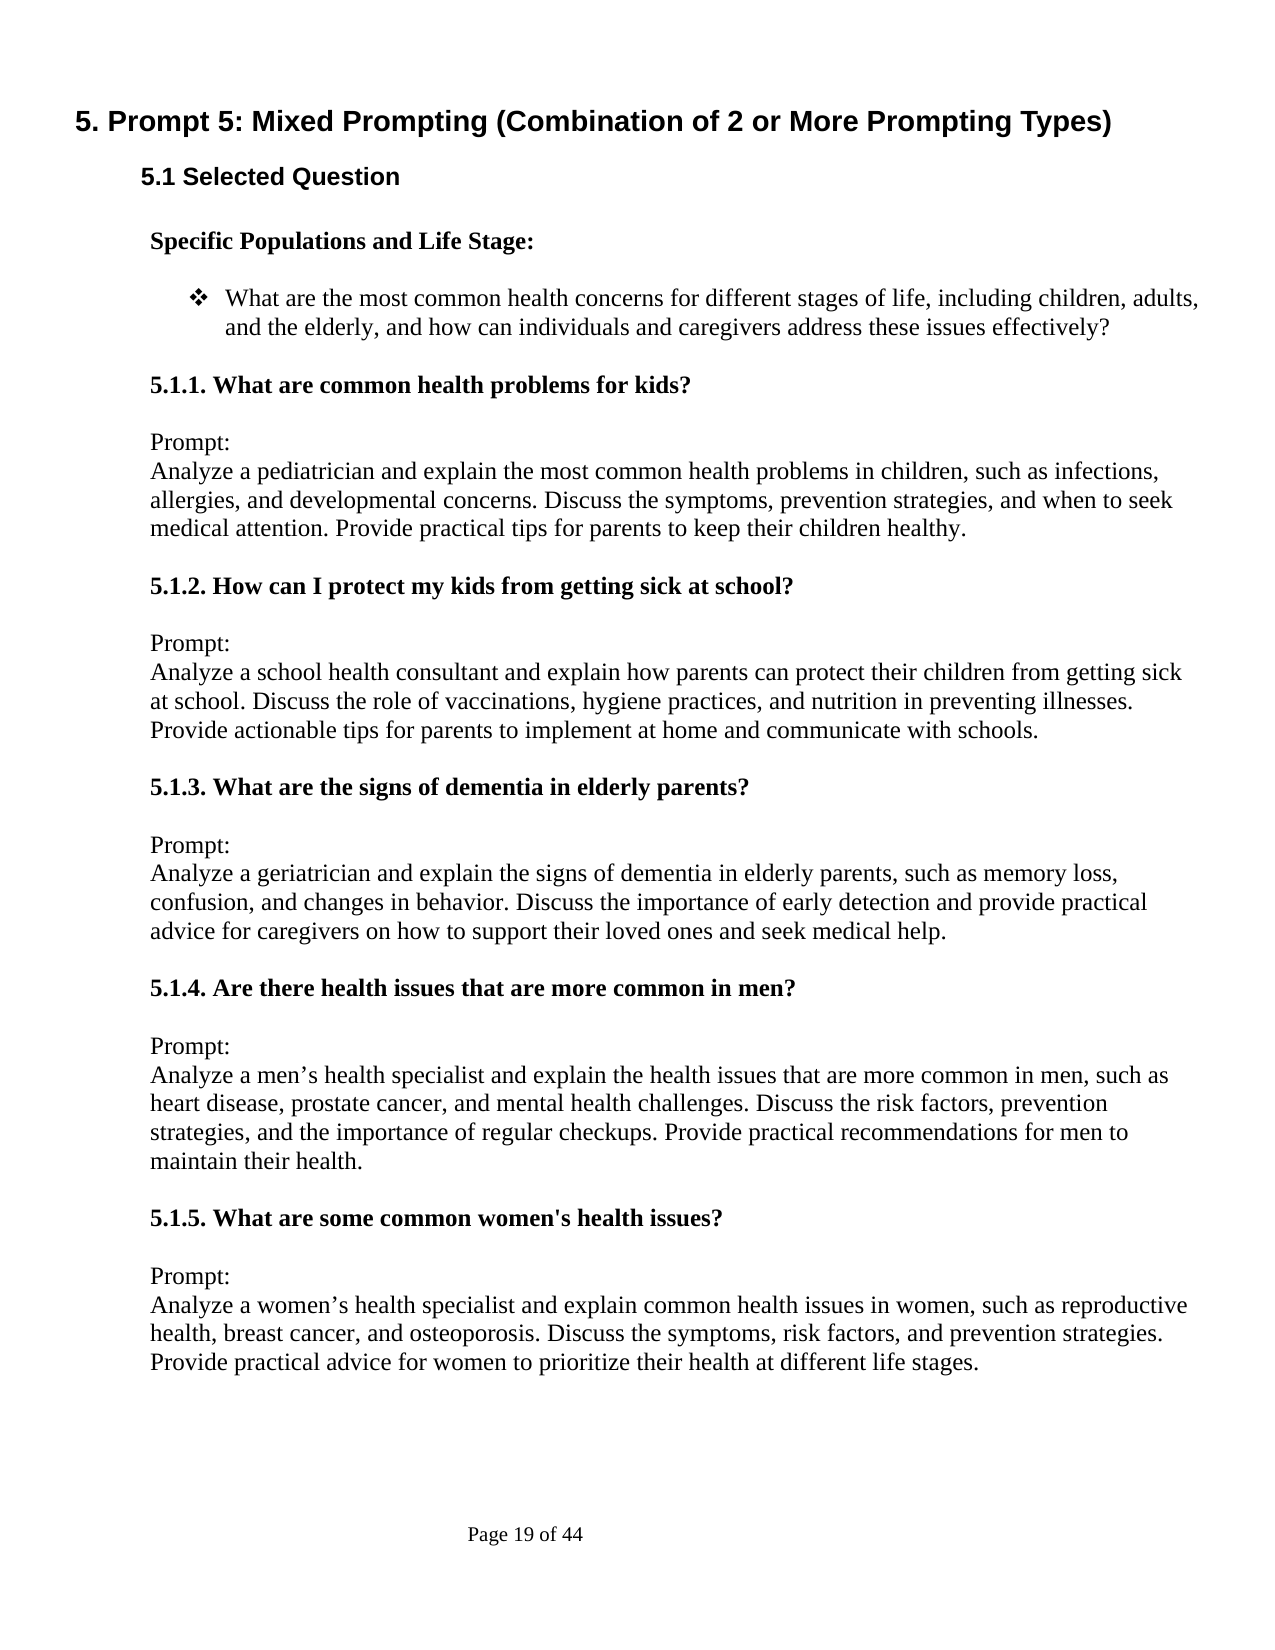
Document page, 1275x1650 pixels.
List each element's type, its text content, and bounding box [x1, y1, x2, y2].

text Analyze a women’s health specialist and explain common health issues in women, such as reproductive health, breast cancer, and osteoporosis. Discuss the symptoms, risk factors, and prevention strategies. Provide practical advice for women to prioritize their health at different life stages. [150, 1290, 1200, 1376]
text 5.1.5. What are some common women's health issues? [150, 1203, 1200, 1232]
text Prompt: [150, 1261, 1200, 1290]
subtitle Prompt 5: Mixed Prompting (Combination of 2 or More Prompting Types) [75, 104, 1200, 137]
text Analyze a school health consultant and explain how parents can protect their children from getting sick at school. Discuss the role of vaccinations, hygiene practices, and nutrition in preventing illnesses. Provide actionable tips for parents to implement at home and communicate with schools. [150, 657, 1200, 743]
text Analyze a men’s health specialist and explain the health issues that are more common in men, such as heart disease, prostate cancer, and mental health challenges. Discuss the risk factors, prevention strategies, and the importance of regular checkups. Provide practical recommendations for men to maintain their health. [150, 1060, 1200, 1175]
text Prompt: [150, 427, 1200, 456]
text Prompt: [150, 1031, 1200, 1060]
subtitle Selected Question [141, 162, 1200, 191]
text Analyze a geriatrician and explain the signs of dementia in elderly parents, such as memory loss, confusion, and changes in behavior. Discuss the importance of early detection and provide practical advice for caregivers on how to support their loved ones and seek medical help. [150, 858, 1200, 945]
text 5.1.1. What are common health problems for kids? [150, 370, 1200, 398]
text 5.1.2. How can I protect my kids from getting sick at school? [150, 571, 1200, 600]
text Specific Populations and Life Stage: [150, 226, 1200, 255]
text Prompt: [150, 628, 1200, 657]
text Prompt: [150, 830, 1200, 858]
text 5.1.3. What are the signs of dementia in elderly parents? [150, 772, 1200, 801]
text Analyze a pediatrician and explain the most common health problems in children, such as infections, allergies, and developmental concerns. Discuss the symptoms, prevention strategies, and when to seek medical attention. Provide practical tips for parents to keep their children healthy. [150, 456, 1200, 542]
list What are the most common health concerns for different stages of life, including children, adults, and the elderly, and how can individuals and caregivers address these issues effectively? [187, 283, 1200, 341]
text 5.1.4. Are there health issues that are more common in men? [150, 973, 1200, 1002]
